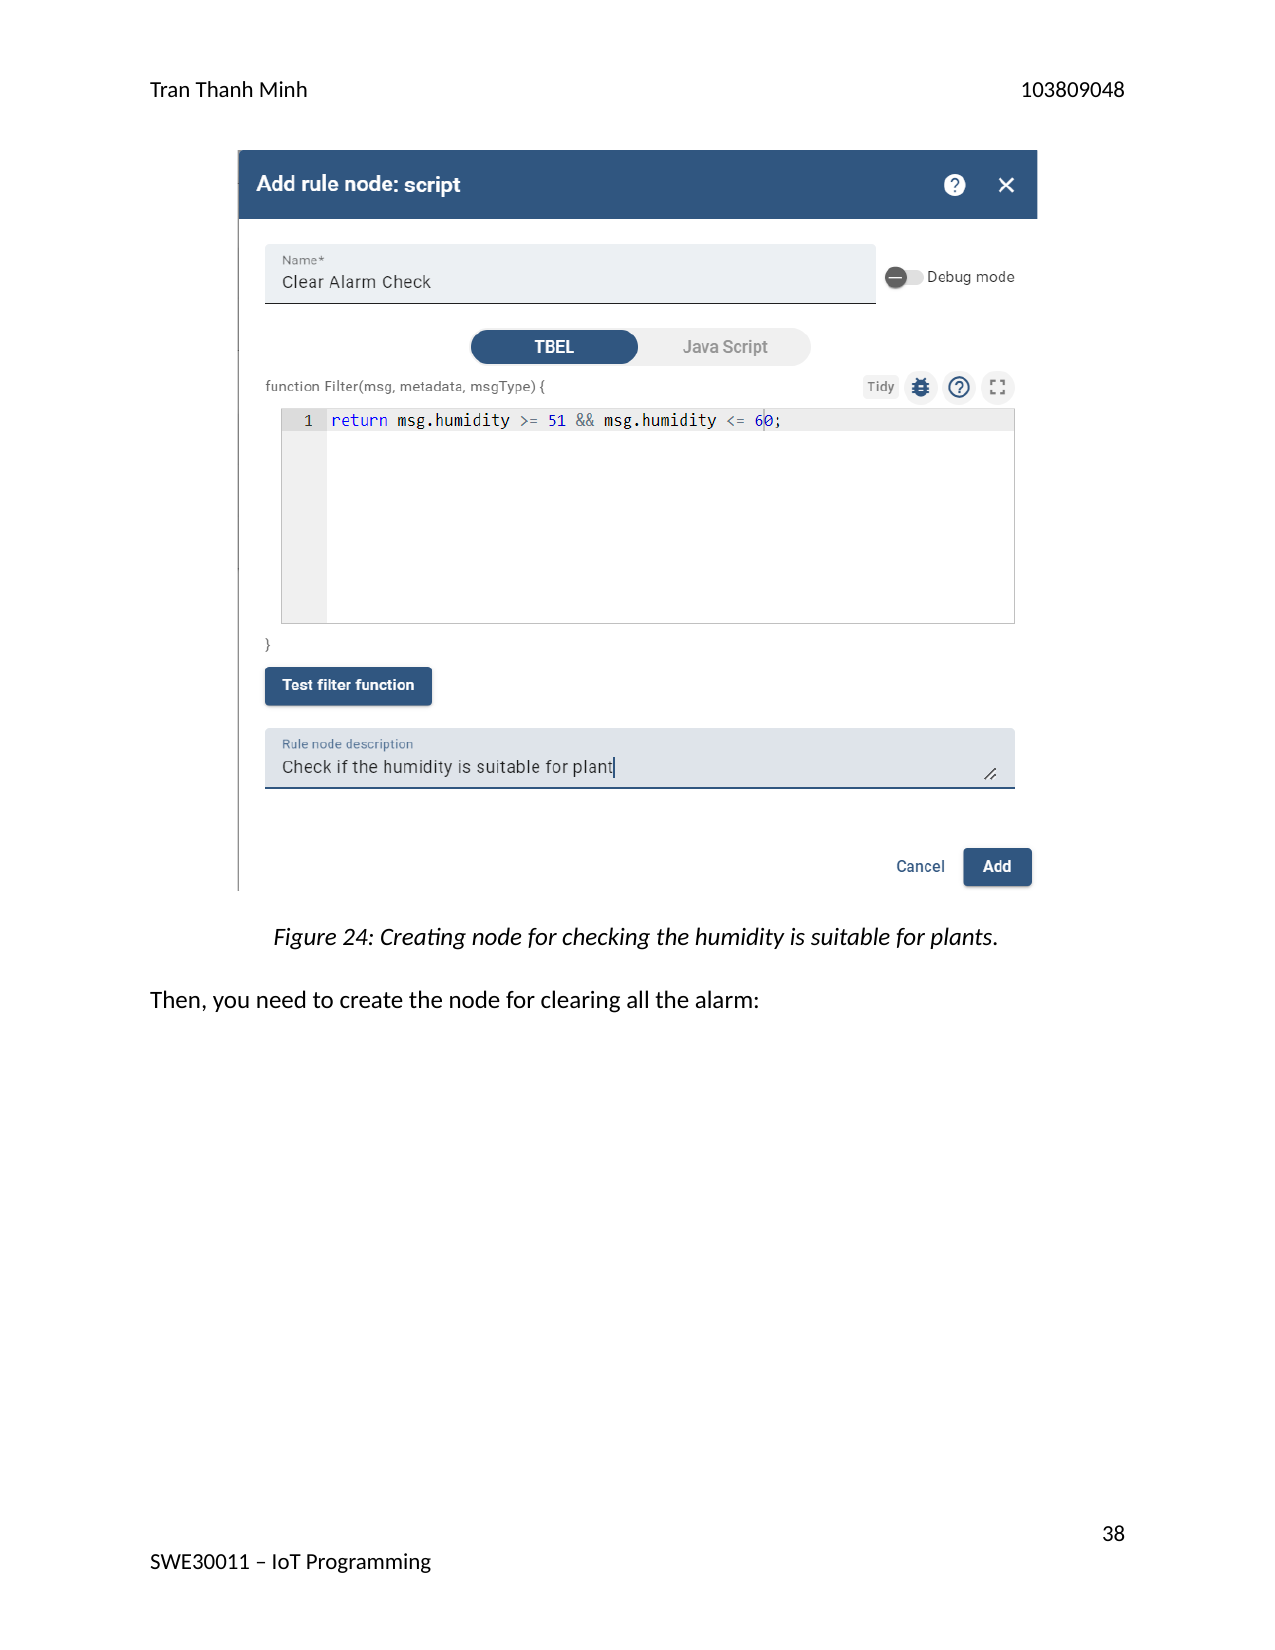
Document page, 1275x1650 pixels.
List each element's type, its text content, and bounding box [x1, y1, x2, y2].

text Figure 24: Creating node for checking the humidity is suitable for plants. [150, 921, 1125, 952]
picture [237, 150, 1038, 891]
text Then, you need to create the node for clearing all the alarm: [150, 984, 1125, 1014]
